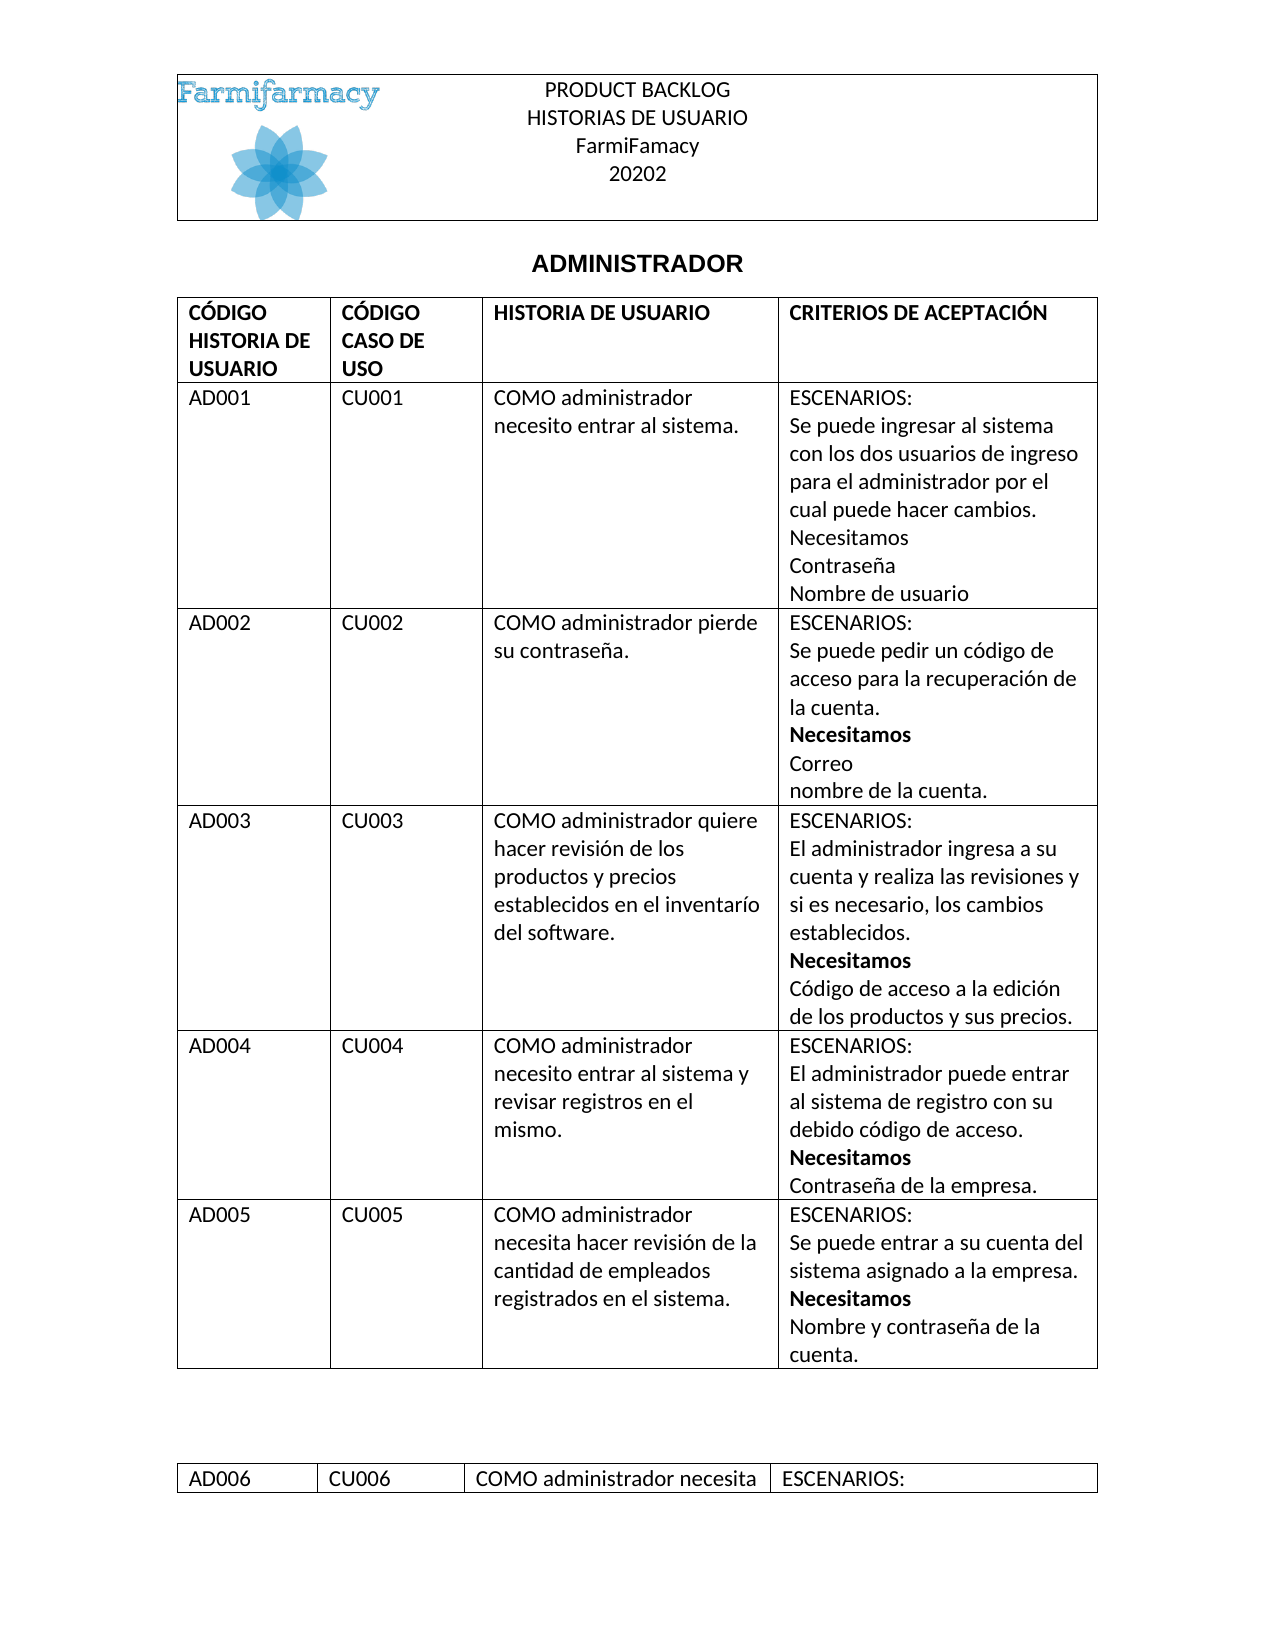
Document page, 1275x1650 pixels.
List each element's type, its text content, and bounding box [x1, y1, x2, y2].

table_cell AD004 [178, 1031, 330, 1199]
table_cell CU005 [331, 1200, 482, 1368]
table_cell AD001 [178, 383, 330, 607]
table_cell AD002 [178, 609, 330, 805]
table_cell ESCENARIOS: Se puede ingresar al sistema con los dos usuarios de ingreso para el administrador por el cual puede hacer cambios. Necesitamos Contraseña Nombre de usuario [779, 383, 1097, 607]
table_header CU006 [318, 1464, 464, 1492]
table_cell COMO administrador pierde su contraseña. [483, 609, 778, 805]
table_cell AD003 [178, 806, 330, 1030]
table_header CRITERIOS DE ACEPTACIÓN [779, 298, 1097, 382]
table_cell AD005 [178, 1200, 330, 1368]
table_cell ESCENARIOS: Se puede pedir un código de acceso para la recuperación de la cuenta. Necesitamos Correo nombre de la cuenta. [779, 609, 1097, 805]
table_cell COMO administrador necesito entrar al sistema y revisar registros en el mismo. [483, 1031, 778, 1199]
table_header HISTORIA DE USUARIO [483, 298, 778, 382]
table_cell COMO administrador quiere hacer revisión de los productos y precios establecidos en el inventarío del software. [483, 806, 778, 1030]
table_header CÓDIGO HISTORIA DE USUARIO [178, 298, 330, 382]
table_header COMO administrador necesita saber el promedio de usuarios que ingresan a la plataforma web. [465, 1464, 770, 1492]
picture [178, 78, 380, 220]
table_cell ESCENARIOS: El administrador puede entrar al sistema de registro con su debido código de acceso. Necesitamos Contraseña de la empresa. [779, 1031, 1097, 1199]
table_cell CU003 [331, 806, 482, 1030]
table_header CÓDIGO CASO DE USO [331, 298, 482, 382]
table_cell CU002 [331, 609, 482, 805]
text ADMINISTRADOR [177, 249, 1098, 278]
table_cell CU004 [331, 1031, 482, 1199]
table_cell ESCENARIOS: El administrador ingresa a su cuenta y realiza las revisiones y si es necesario, los cambios establecidos. Necesitamos Código de acceso a la edición de los productos y sus precios. [779, 806, 1097, 1030]
table_cell COMO administrador necesito entrar al sistema. [483, 383, 778, 607]
table_cell ESCENARIOS: Se puede entrar a su cuenta del sistema asignado a la empresa. Necesitamos Nombre y contraseña de la cuenta. [779, 1200, 1097, 1368]
table_cell COMO administrador necesita hacer revisión de la cantidad de empleados registrados en el sistema. [483, 1200, 778, 1368]
table_cell CU001 [331, 383, 482, 607]
table_header AD006 [178, 1464, 317, 1492]
